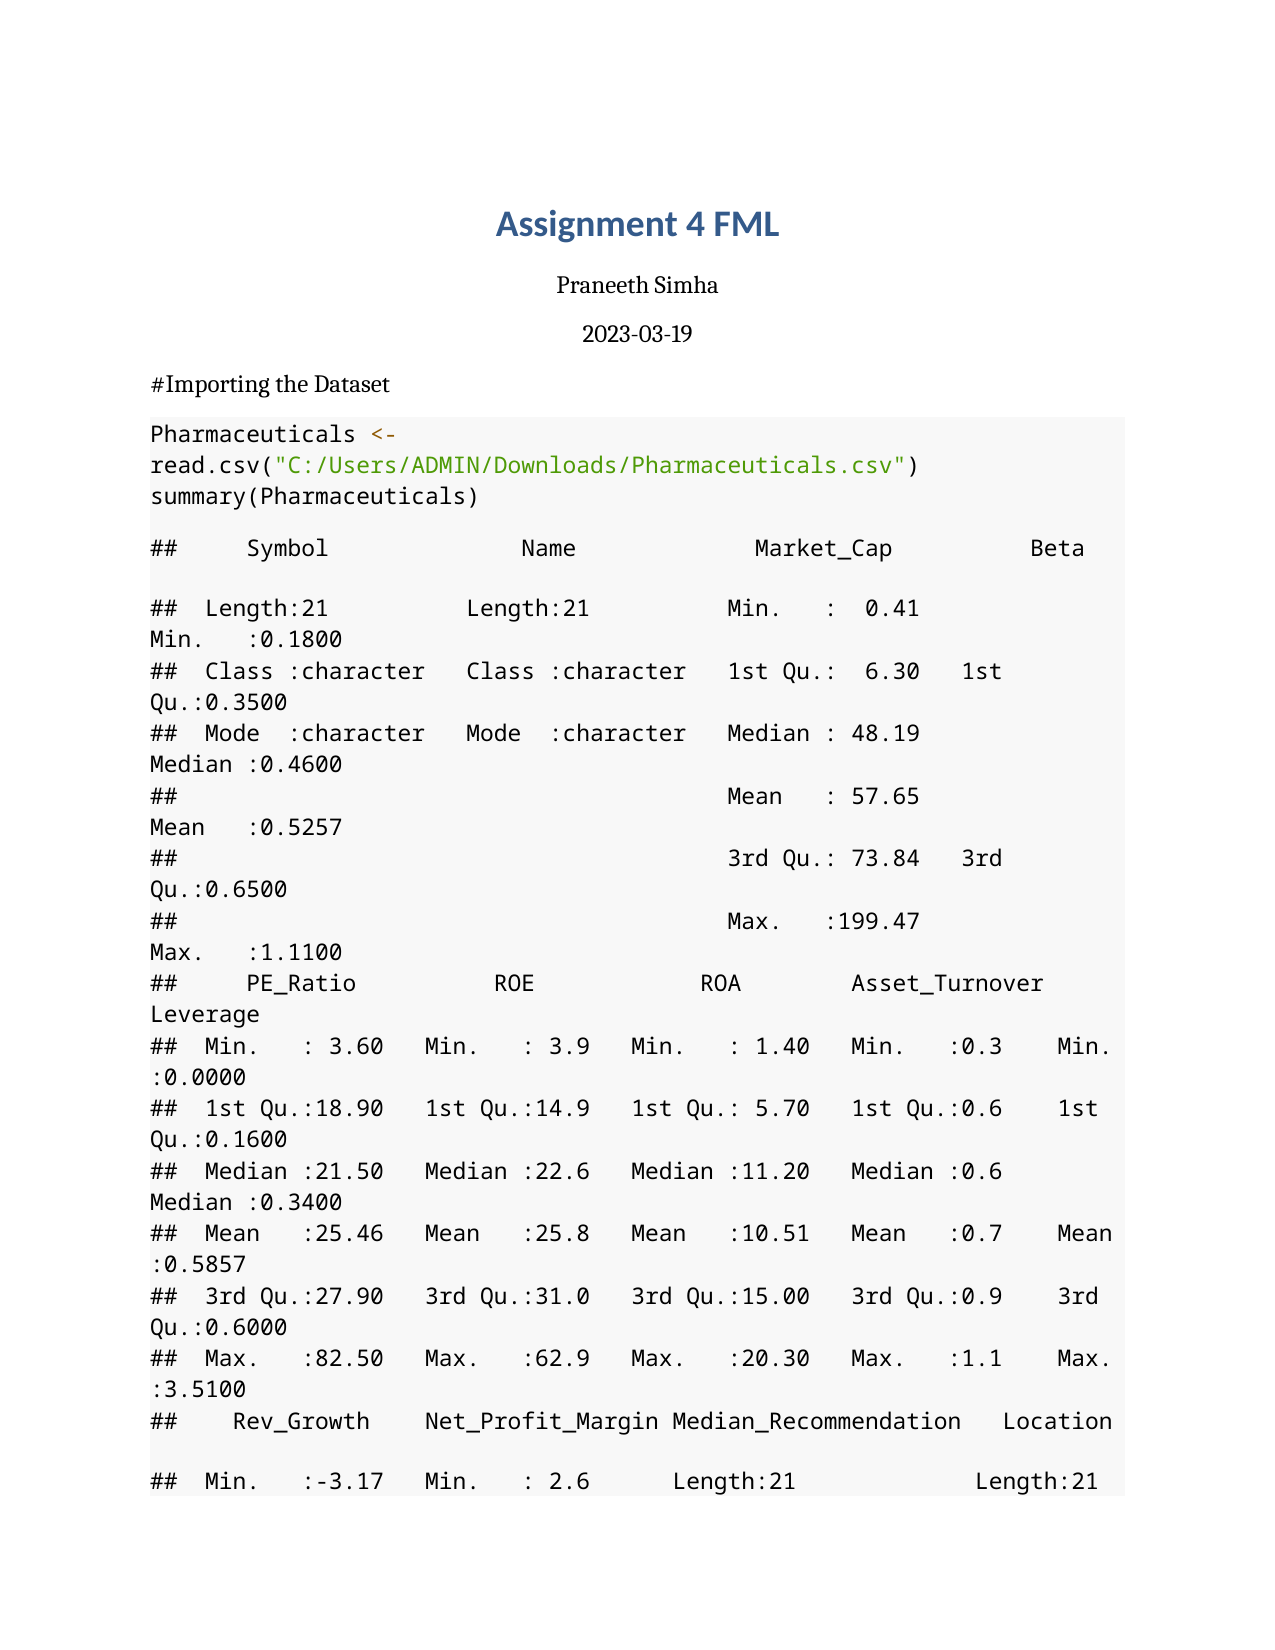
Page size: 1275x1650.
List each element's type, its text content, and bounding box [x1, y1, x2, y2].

text Praneeth Simha [150, 271, 1125, 299]
text 2023-03-19 [150, 320, 1125, 349]
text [150, 532, 1125, 1496]
text Pharmaceuticals <- read.csv("C:/Users/ADMIN/Downloads/Pharmaceuticals.csv") summary(Pharmaceuticals) [150, 417, 1125, 511]
text #Importing the Dataset [150, 370, 1125, 399]
title Assignment 4 FML [150, 200, 1125, 246]
